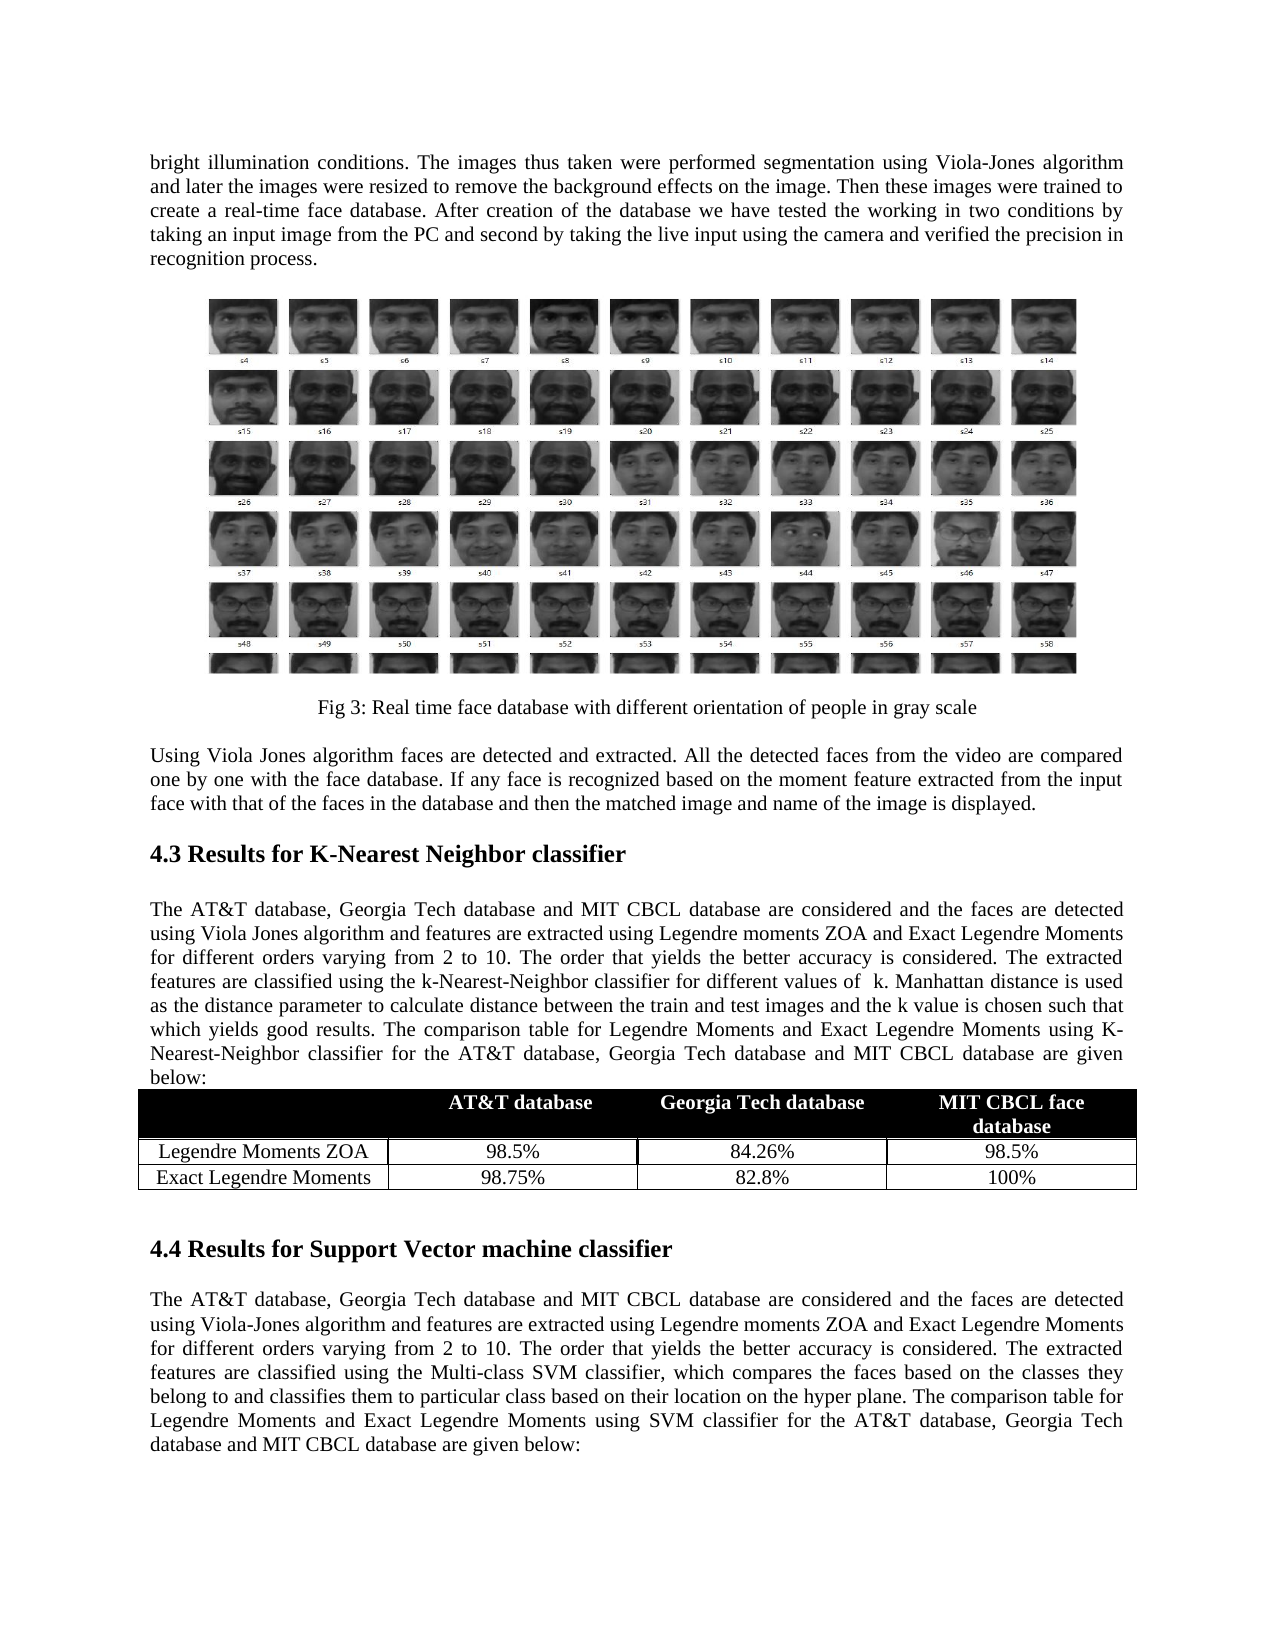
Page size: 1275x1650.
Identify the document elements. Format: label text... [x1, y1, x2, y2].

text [150, 150, 1125, 270]
table_header [139, 1090, 388, 1138]
table_header Georgia Tech database [638, 1090, 886, 1138]
table_cell Exact Legendre Moments [139, 1165, 388, 1189]
table_cell 98.75% [389, 1165, 637, 1189]
table_header AAT&T database [389, 1090, 637, 1138]
text Fig 3: Real time face database with different orientation of people in gray scale [150, 695, 1125, 719]
table_cell 98.5% [389, 1140, 636, 1163]
table_cell 100% [887, 1165, 1136, 1189]
text 4.4 Results for Support Vector machine classifier [150, 1234, 1125, 1263]
table_cell Legendre Moments ZOA [139, 1140, 387, 1163]
table_cell 84.26% [639, 1140, 886, 1163]
picture [198, 294, 1077, 674]
text 4.3 Results for K-Nearest Neighbor classifier [150, 839, 1125, 868]
table_header MIT CBCL face database [887, 1090, 1136, 1138]
text The AT&T database, Georgia Tech database and MIT CBCL database are considered and the faces are detected using Viola Jones algorithm and features are extracted using Legendre moments ZOA and Exact Legendre Moments for different orders varying from 2 to 10. The order that yields the better accuracy is considered. The extracted features are classified using the k-Nearest-Neighbor classifier for different values of k. Manhattan distance is used as the distance parameter to calculate distance between the train and test images and the k value is chosen such that which yields good results. The comparison table for Legendre Moments and Exact Legendre Moments using K-Nearest-Neighbor classifier for the AT&T database, Georgia Tech database and MIT CBCL database are given below: [150, 897, 1125, 1089]
table_cell 82.8% [638, 1165, 886, 1189]
table_cell 98.5% [888, 1140, 1136, 1163]
text The AT&T database, Georgia Tech database and MIT CBCL database are considered and the faces are detected using Viola-Jones algorithm and features are extracted using Legendre moments ZOA and Exact Legendre Moments for different orders varying from 2 to 10. The order that yields the better accuracy is considered. The extracted features are classified using the Multi-class SVM classifier, which compares the faces based on the classes they belong to and classifies them to particular class based on their location on the hyper plane. The comparison table for Legendre Moments and Exact Legendre Moments using SVM classifier for the AT&T database, Georgia Tech database and MIT CBCL database are given below: [150, 1287, 1125, 1456]
text Using Viola Jones algorithm faces are detected and extracted. All the detected faces from the video are compared one by one with the face database. If any face is recognized based on the moment feature extracted from the input face with that of the faces in the database and then the matched image and name of the image is displayed. [150, 743, 1125, 815]
